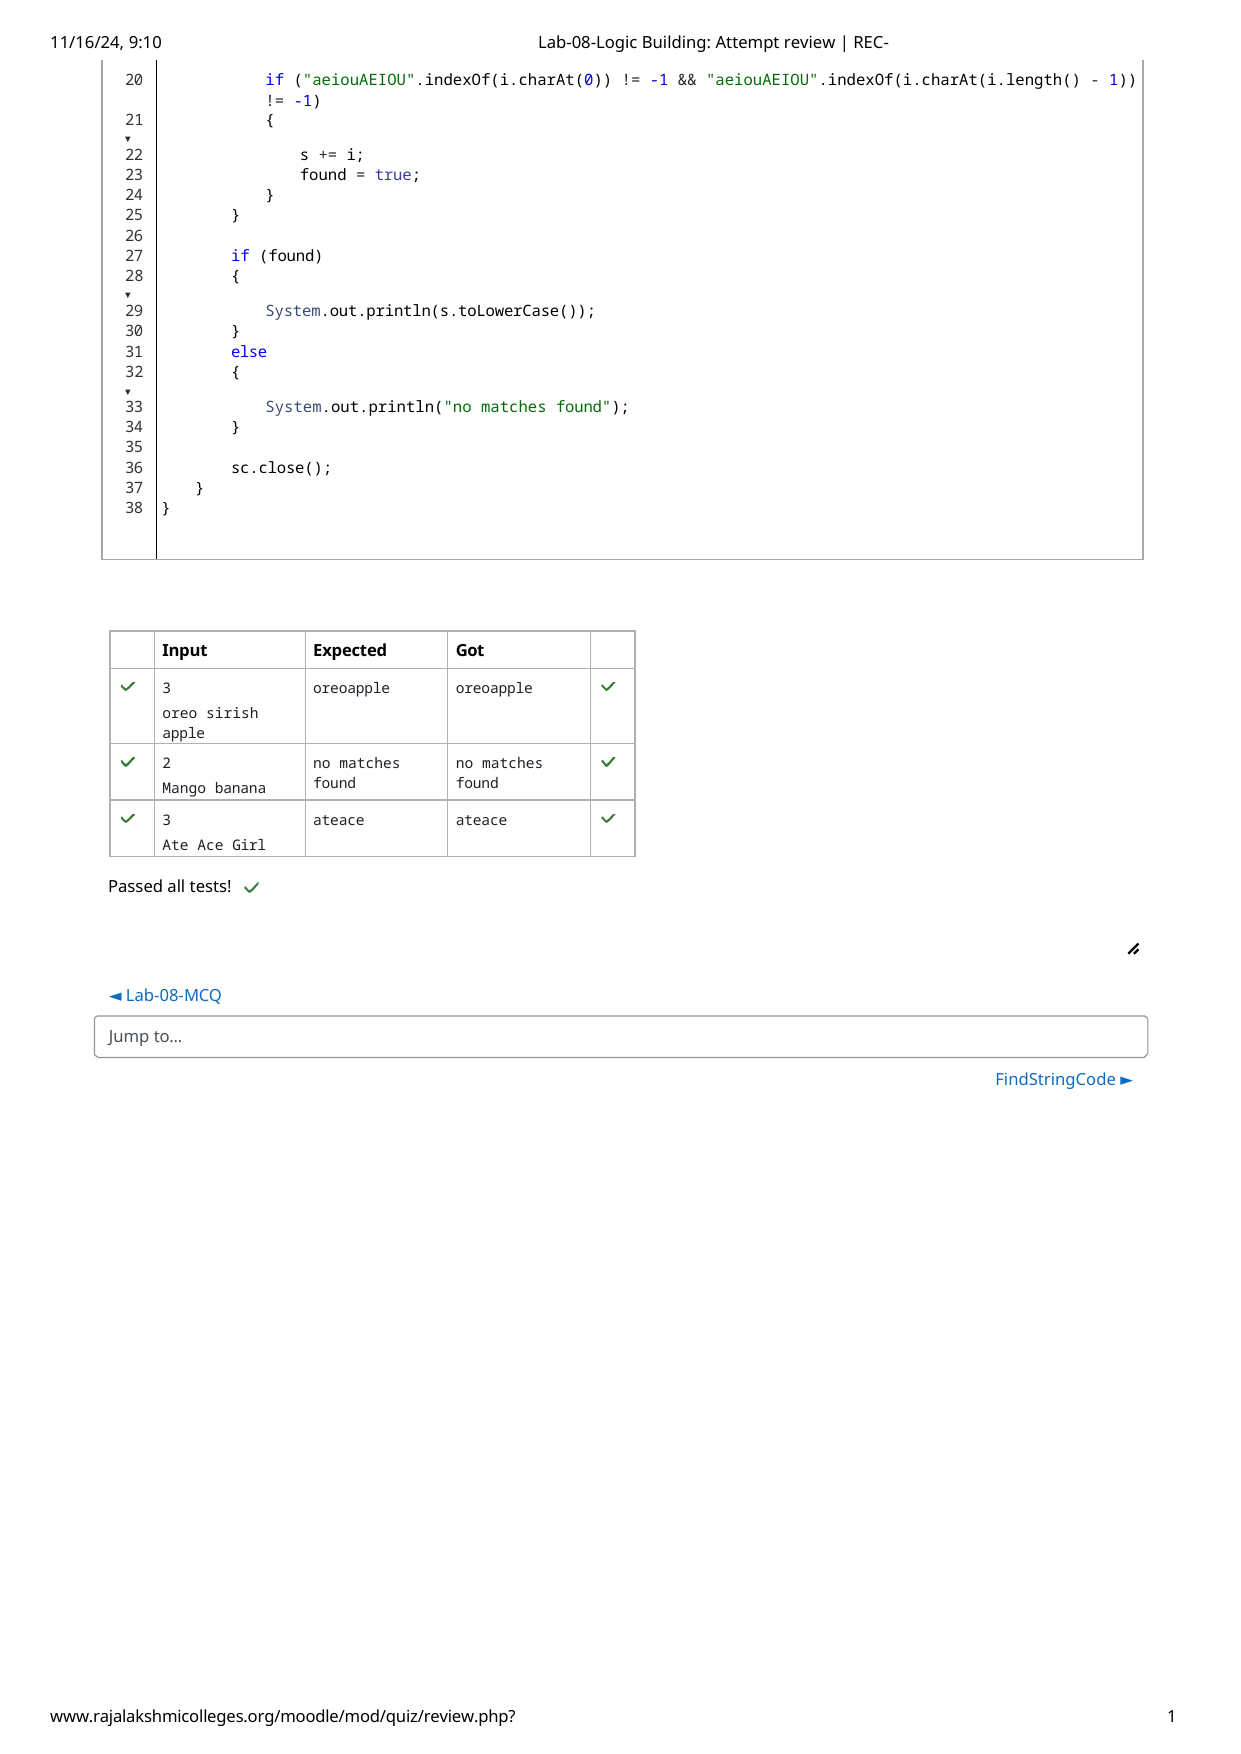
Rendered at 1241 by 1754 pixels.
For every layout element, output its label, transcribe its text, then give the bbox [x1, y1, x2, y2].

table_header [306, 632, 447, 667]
text Passed all tests! [108, 875, 1176, 898]
picture [244, 882, 259, 893]
picture [601, 814, 616, 823]
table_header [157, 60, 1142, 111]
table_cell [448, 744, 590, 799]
picture [121, 814, 136, 823]
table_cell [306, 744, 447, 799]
picture [601, 757, 616, 767]
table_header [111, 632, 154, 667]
text FindStringCode ► [64, 1022, 1134, 1090]
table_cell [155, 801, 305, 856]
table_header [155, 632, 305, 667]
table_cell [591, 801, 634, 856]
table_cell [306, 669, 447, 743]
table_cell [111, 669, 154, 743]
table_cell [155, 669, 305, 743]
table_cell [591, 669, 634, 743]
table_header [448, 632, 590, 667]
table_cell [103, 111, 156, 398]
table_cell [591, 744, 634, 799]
picture [121, 682, 136, 691]
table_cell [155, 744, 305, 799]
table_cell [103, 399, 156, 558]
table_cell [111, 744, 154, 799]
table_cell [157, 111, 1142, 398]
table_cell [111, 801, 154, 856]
picture [121, 757, 136, 767]
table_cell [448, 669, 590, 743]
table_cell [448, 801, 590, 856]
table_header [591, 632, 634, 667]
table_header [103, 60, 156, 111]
text ◄ Lab-08-MCQ [108, 983, 1176, 1006]
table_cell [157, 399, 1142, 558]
picture [601, 682, 616, 691]
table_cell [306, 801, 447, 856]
